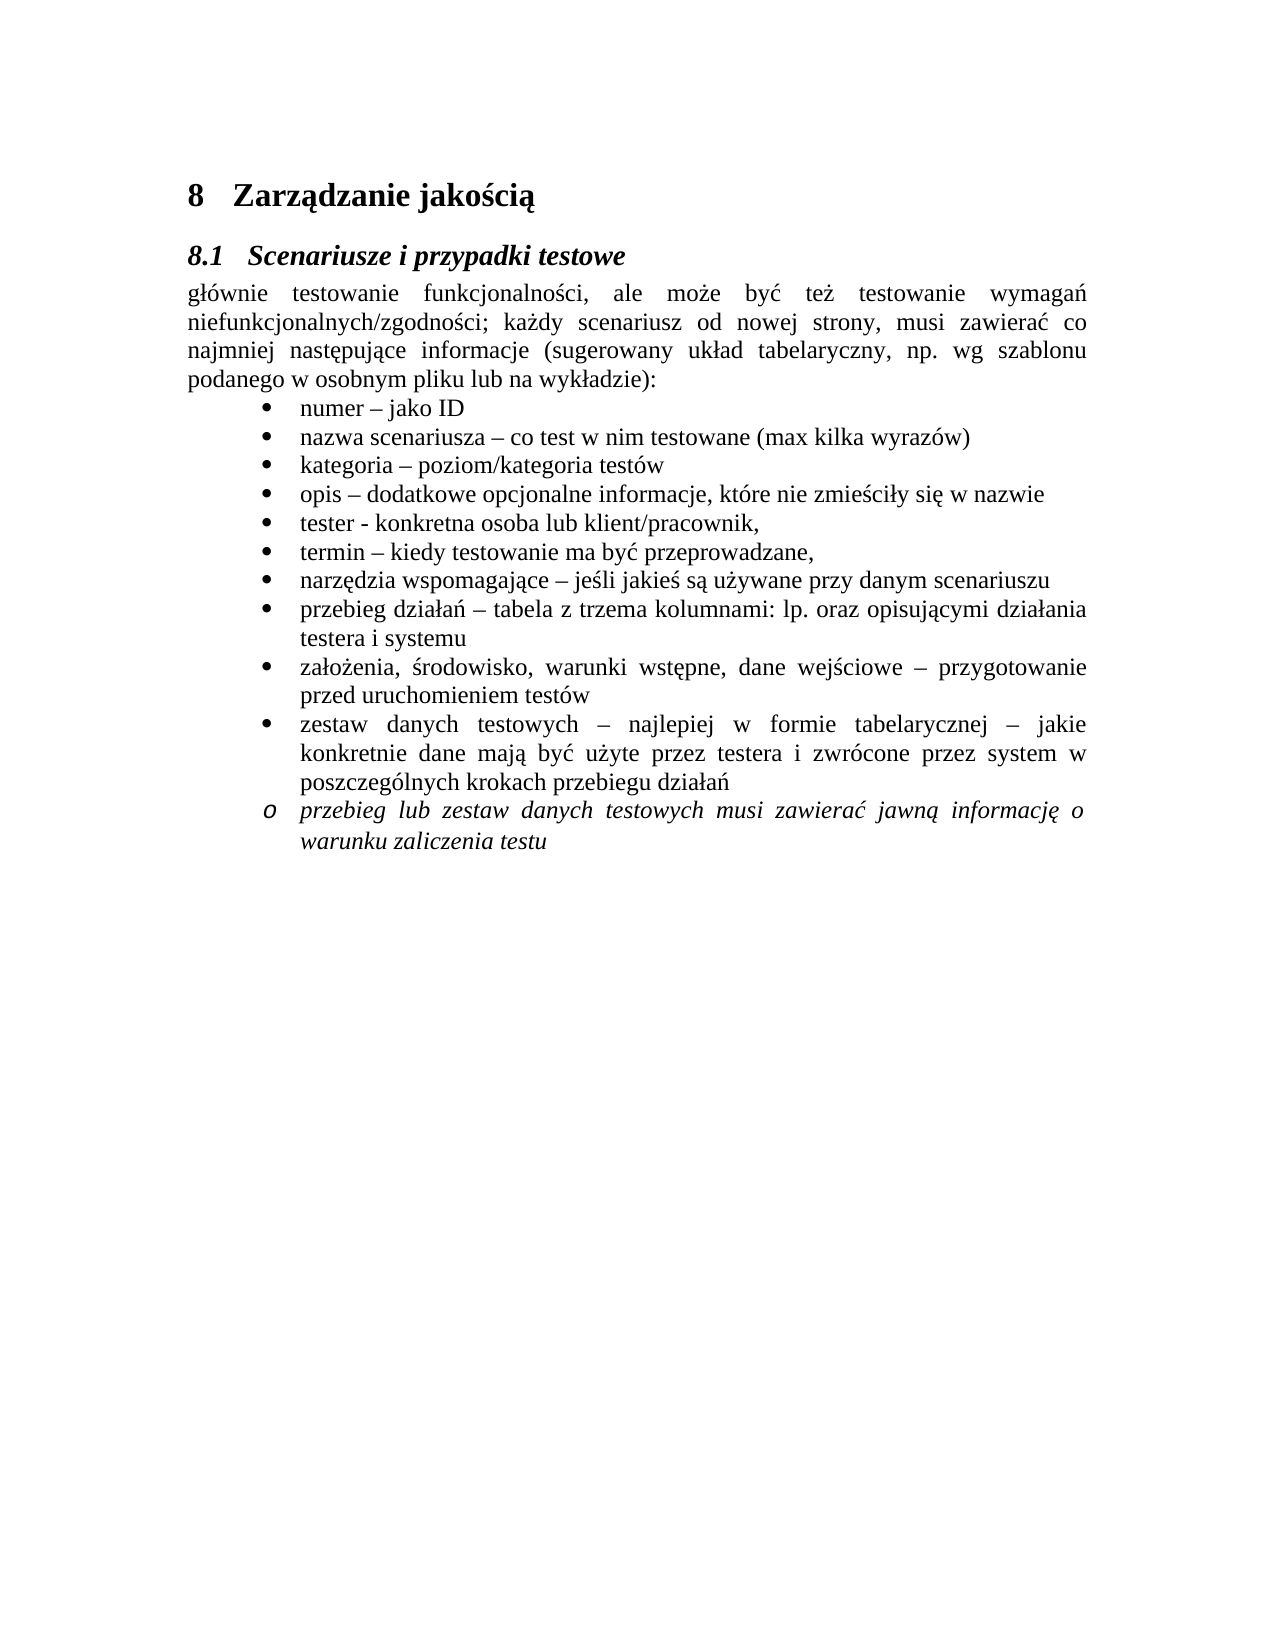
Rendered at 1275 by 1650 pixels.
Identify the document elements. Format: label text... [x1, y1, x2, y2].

list tester - konkretna osoba lub klient/pracownik, [262, 508, 1087, 537]
list opis – dodatkowe opcjonalne informacje, które nie zmieściły się w nazwie [262, 479, 1087, 508]
subtitle Zarządzanie jakością [187, 175, 1087, 213]
list narzędzia wspomagające – jeśli jakieś są używane przy danym scenariuszu [262, 566, 1087, 594]
subtitle Scenariusze i przypadki testowe [187, 238, 1087, 272]
list przebieg lub zestaw danych testowych musi zawierać jawną informację o warunku zaliczenia testu [262, 796, 1087, 855]
text głównie testowanie funkcjonalności, ale może być też testowanie wymagań niefunkcjonalnych/zgodności; każdy scenariusz od nowej strony, musi zawierać co najmniej następujące informacje (sugerowany układ tabelaryczny, np. wg szablonu podanego w osobnym pliku lub na wykładzie): [187, 278, 1087, 393]
list przebieg działań – tabela z trzema kolumnami: lp. oraz opisującymi działania testera i systemu [262, 594, 1087, 652]
list termin – kiedy testowanie ma być przeprowadzane, [262, 537, 1087, 566]
list nazwa scenariusza – co test w nim testowane (max kilka wyrazów) [262, 422, 1087, 451]
list numer – jako ID [262, 393, 1087, 422]
list założenia, środowisko, warunki wstępne, dane wejściowe – przygotowanie przed uruchomieniem testów [262, 652, 1087, 709]
list kategoria – poziom/kategoria testów [262, 451, 1087, 479]
list zestaw danych testowych – najlepiej w formie tabelarycznej – jakie konkretnie dane mają być użyte przez testera i zwrócone przez system w poszczególnych krokach przebiegu działań [262, 709, 1087, 796]
